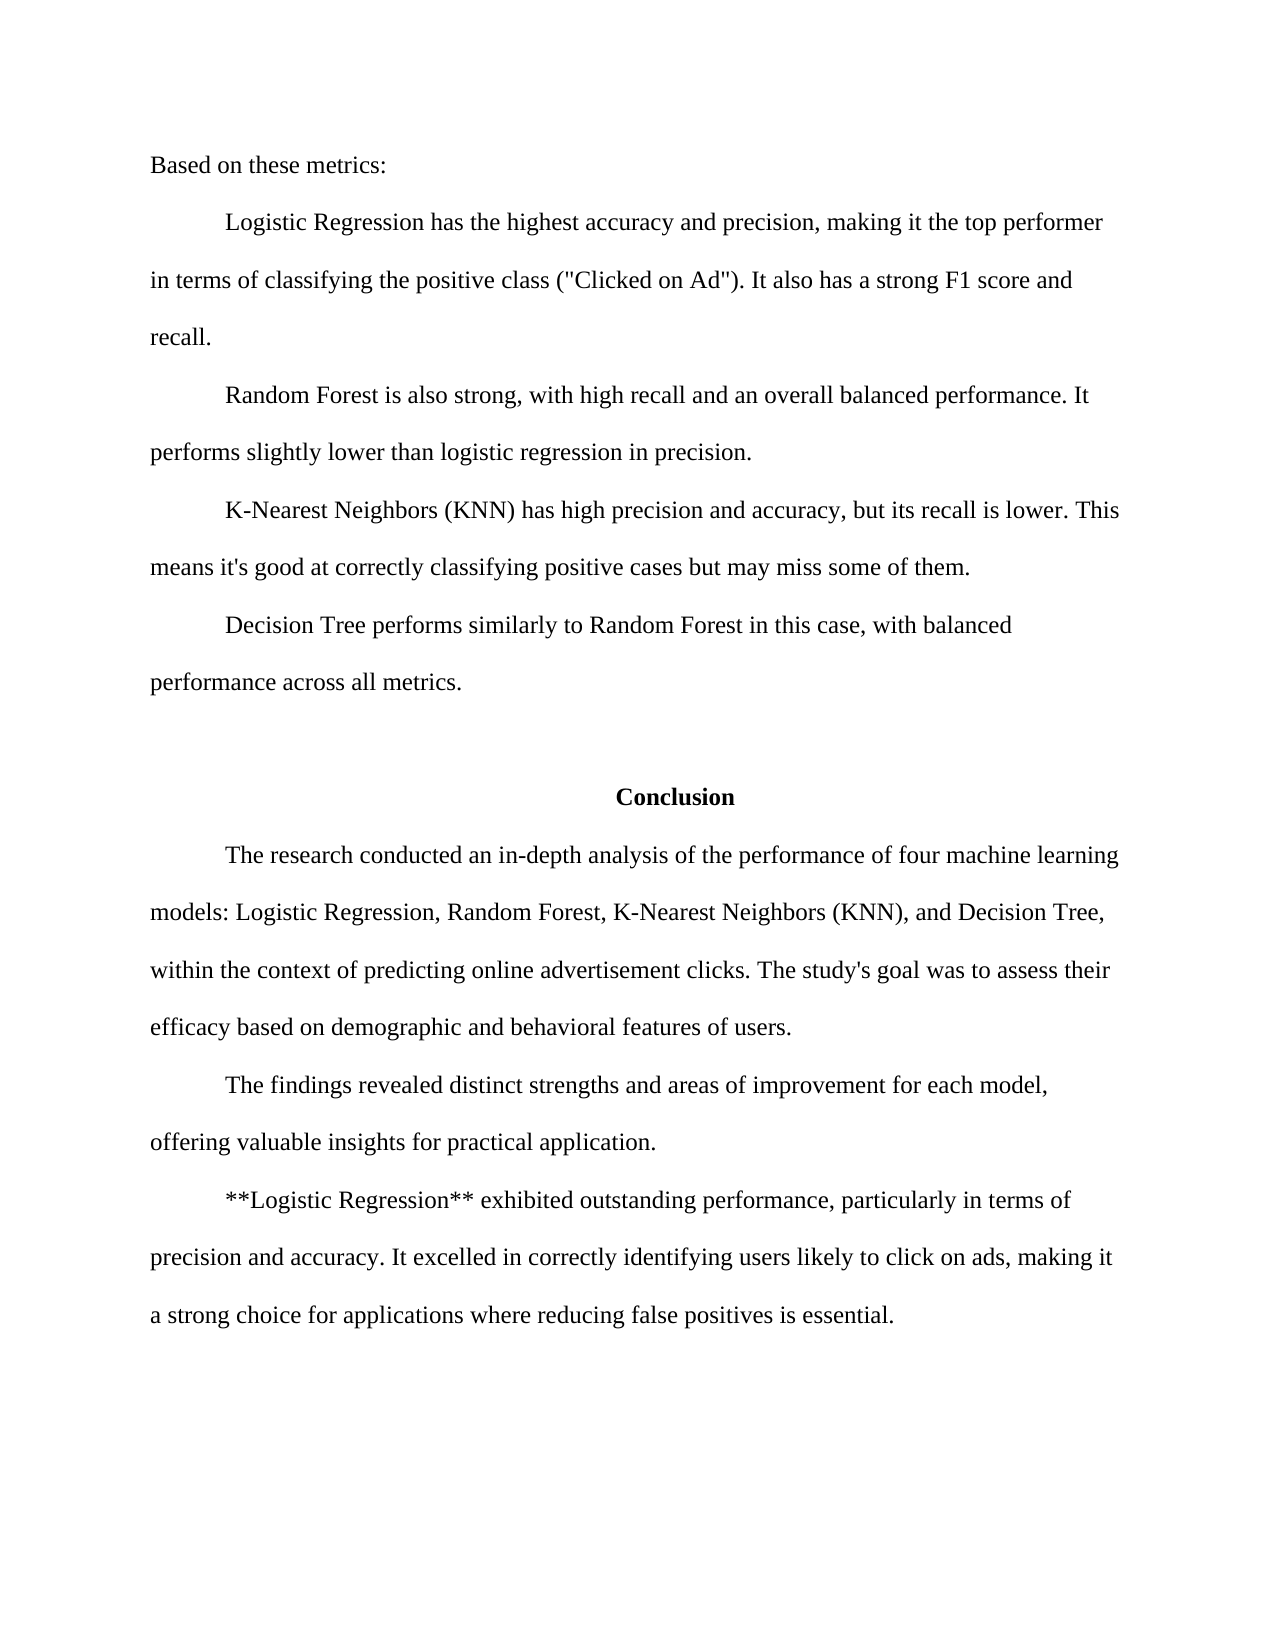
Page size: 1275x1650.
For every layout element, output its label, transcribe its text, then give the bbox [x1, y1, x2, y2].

text Random Forest is also strong, with high recall and an overall balanced performance. It performs slightly lower than logistic regression in precision. [150, 380, 1125, 466]
text Logistic Regression has the highest accuracy and precision, making it the top performer in terms of classifying the positive class ("Clicked on Ad"). It also has a strong F1 score and recall. [150, 207, 1125, 351]
text **Logistic Regression** exhibited outstanding performance, particularly in terms of precision and accuracy. It excelled in correctly identifying users likely to click on ads, making it a strong choice for applications where reducing false positives is essential. [150, 1185, 1125, 1329]
text Decision Tree performs similarly to Random Forest in this case, with balanced performance across all metrics. [150, 610, 1125, 696]
text The findings revealed distinct strengths and areas of improvement for each model, offering valuable insights for practical application. [150, 1070, 1125, 1156]
text Based on these metrics: [150, 150, 1125, 179]
text The research conducted an in-depth analysis of the performance of four machine learning models: Logistic Regression, Random Forest, K-Nearest Neighbors (KNN), and Decision Tree, within the context of predicting online advertisement clicks. The study's goal was to assess their efficacy based on demographic and behavioral features of users. [150, 840, 1125, 1041]
text Conclusion [150, 782, 1125, 811]
text K-Nearest Neighbors (KNN) has high precision and accuracy, but its recall is lower. This means it's good at correctly classifying positive cases but may miss some of them. [150, 495, 1125, 581]
